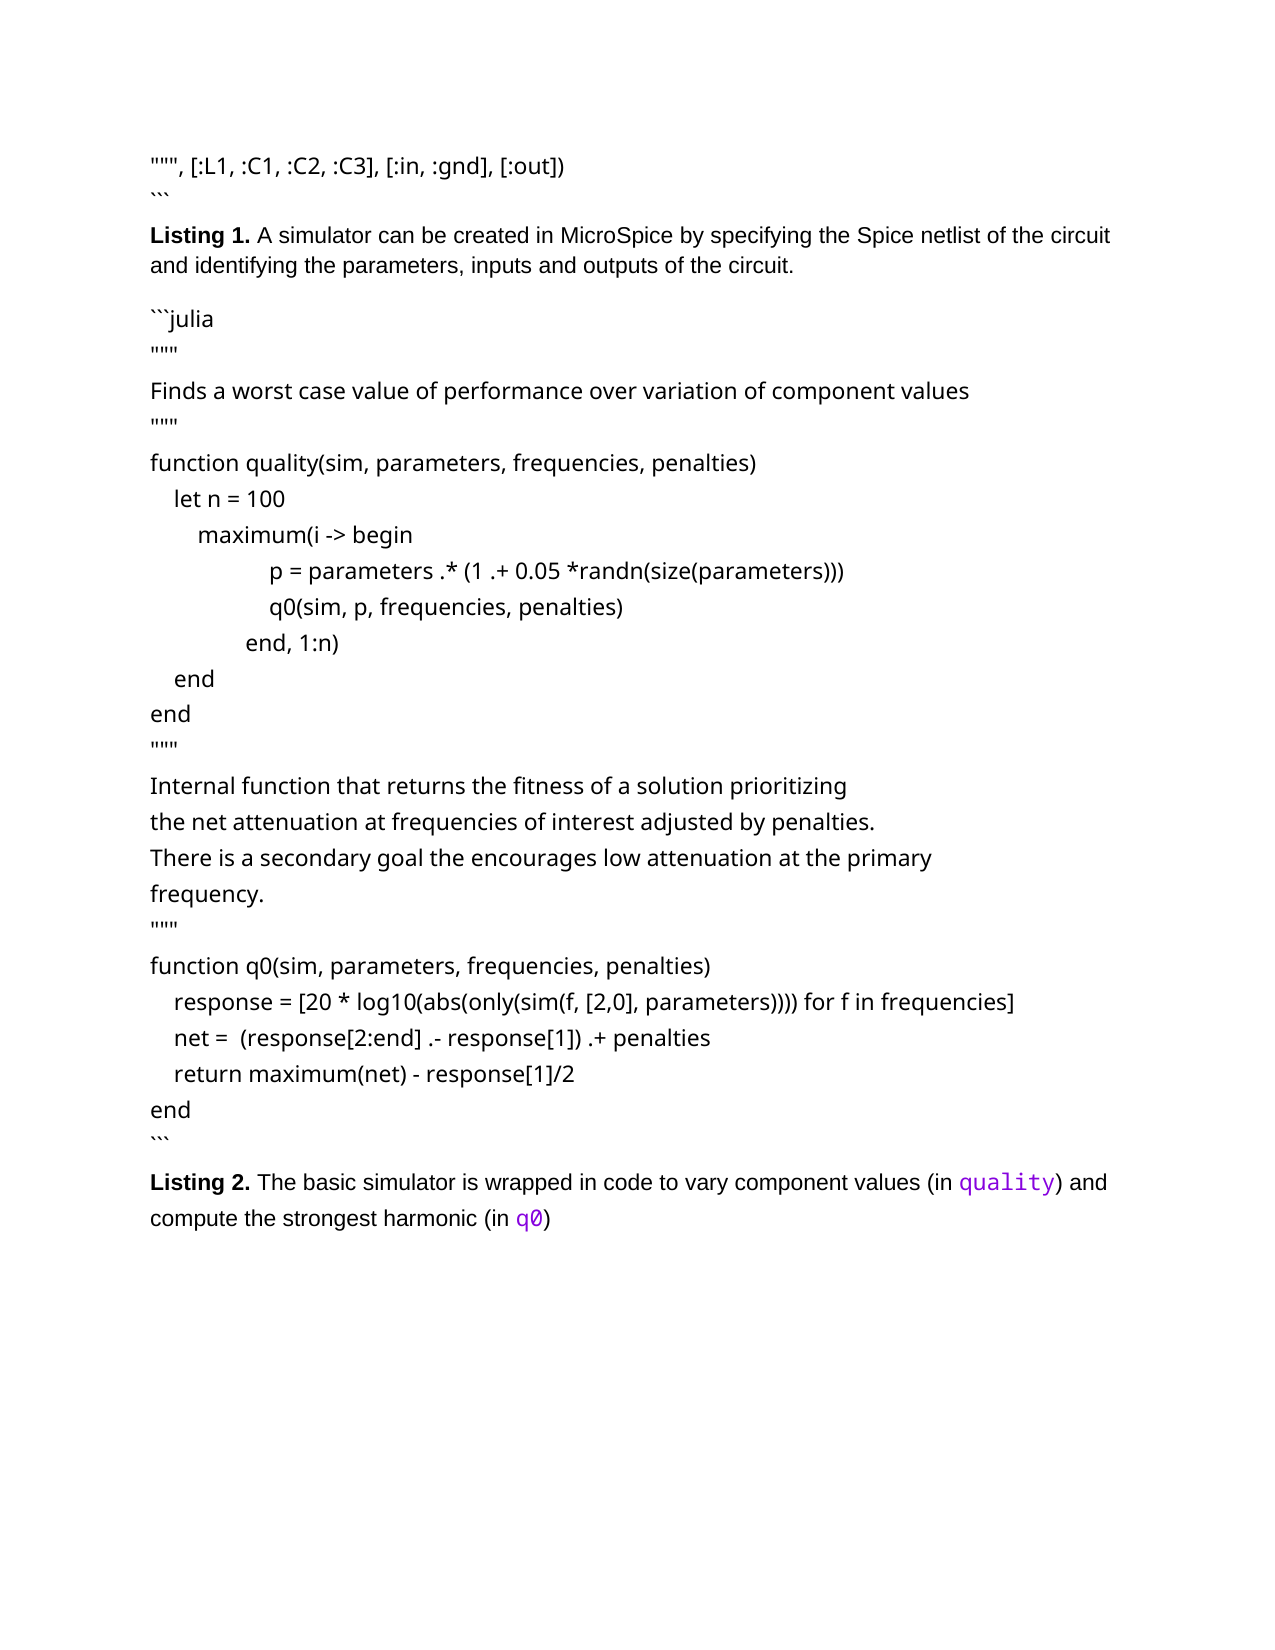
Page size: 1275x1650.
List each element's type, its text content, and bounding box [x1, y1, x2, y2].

text Listing 1. A simulator can be created in MicroSpice by specifying the Spice netlist of the circuit and identifying the parameters, inputs and outputs of the circuit. [150, 222, 1125, 278]
text end [150, 662, 1125, 694]
text ```julia [150, 303, 1125, 334]
text p = parameters .* (1 .+ 0.05 *randn(size(parameters))) [150, 555, 1125, 586]
text end, 1:n) [150, 627, 1125, 658]
text return maximum(net) - response[1]/2 [150, 1058, 1125, 1089]
text q0(sim, p, frequencies, penalties) [150, 591, 1125, 622]
text Listing 2. The basic simulator is wrapped in code to vary component values (in quality) and compute the strongest harmonic (in q0) [150, 1166, 1125, 1233]
text net = (response[2:end] .- response[1]) .+ penalties [150, 1022, 1125, 1053]
text """ [150, 734, 1125, 766]
text end [150, 1094, 1125, 1125]
text maximum(i -> begin [150, 519, 1125, 550]
text """, [:L1, :C1, :C2, :C3], [:in, :gnd], [:out]) [150, 150, 1125, 181]
text frequency. [150, 878, 1125, 909]
text """ [150, 411, 1125, 442]
text end [150, 698, 1125, 730]
text ``` [150, 1130, 1125, 1161]
text There is a secondary goal the encourages low attenuation at the primary [150, 842, 1125, 873]
text let n = 100 [150, 483, 1125, 514]
text function q0(sim, parameters, frequencies, penalties) [150, 950, 1125, 981]
text response = [20 * log10(abs(only(sim(f, [2,0], parameters)))) for f in frequencies] [150, 986, 1125, 1017]
text function quality(sim, parameters, frequencies, penalties) [150, 447, 1125, 478]
text Internal function that returns the fitness of a solution prioritizing [150, 770, 1125, 802]
text """ [150, 339, 1125, 370]
text the net attenuation at frequencies of interest adjusted by penalties. [150, 806, 1125, 837]
text ``` [150, 186, 1125, 217]
text """ [150, 914, 1125, 945]
text Finds a worst case value of performance over variation of component values [150, 375, 1125, 406]
